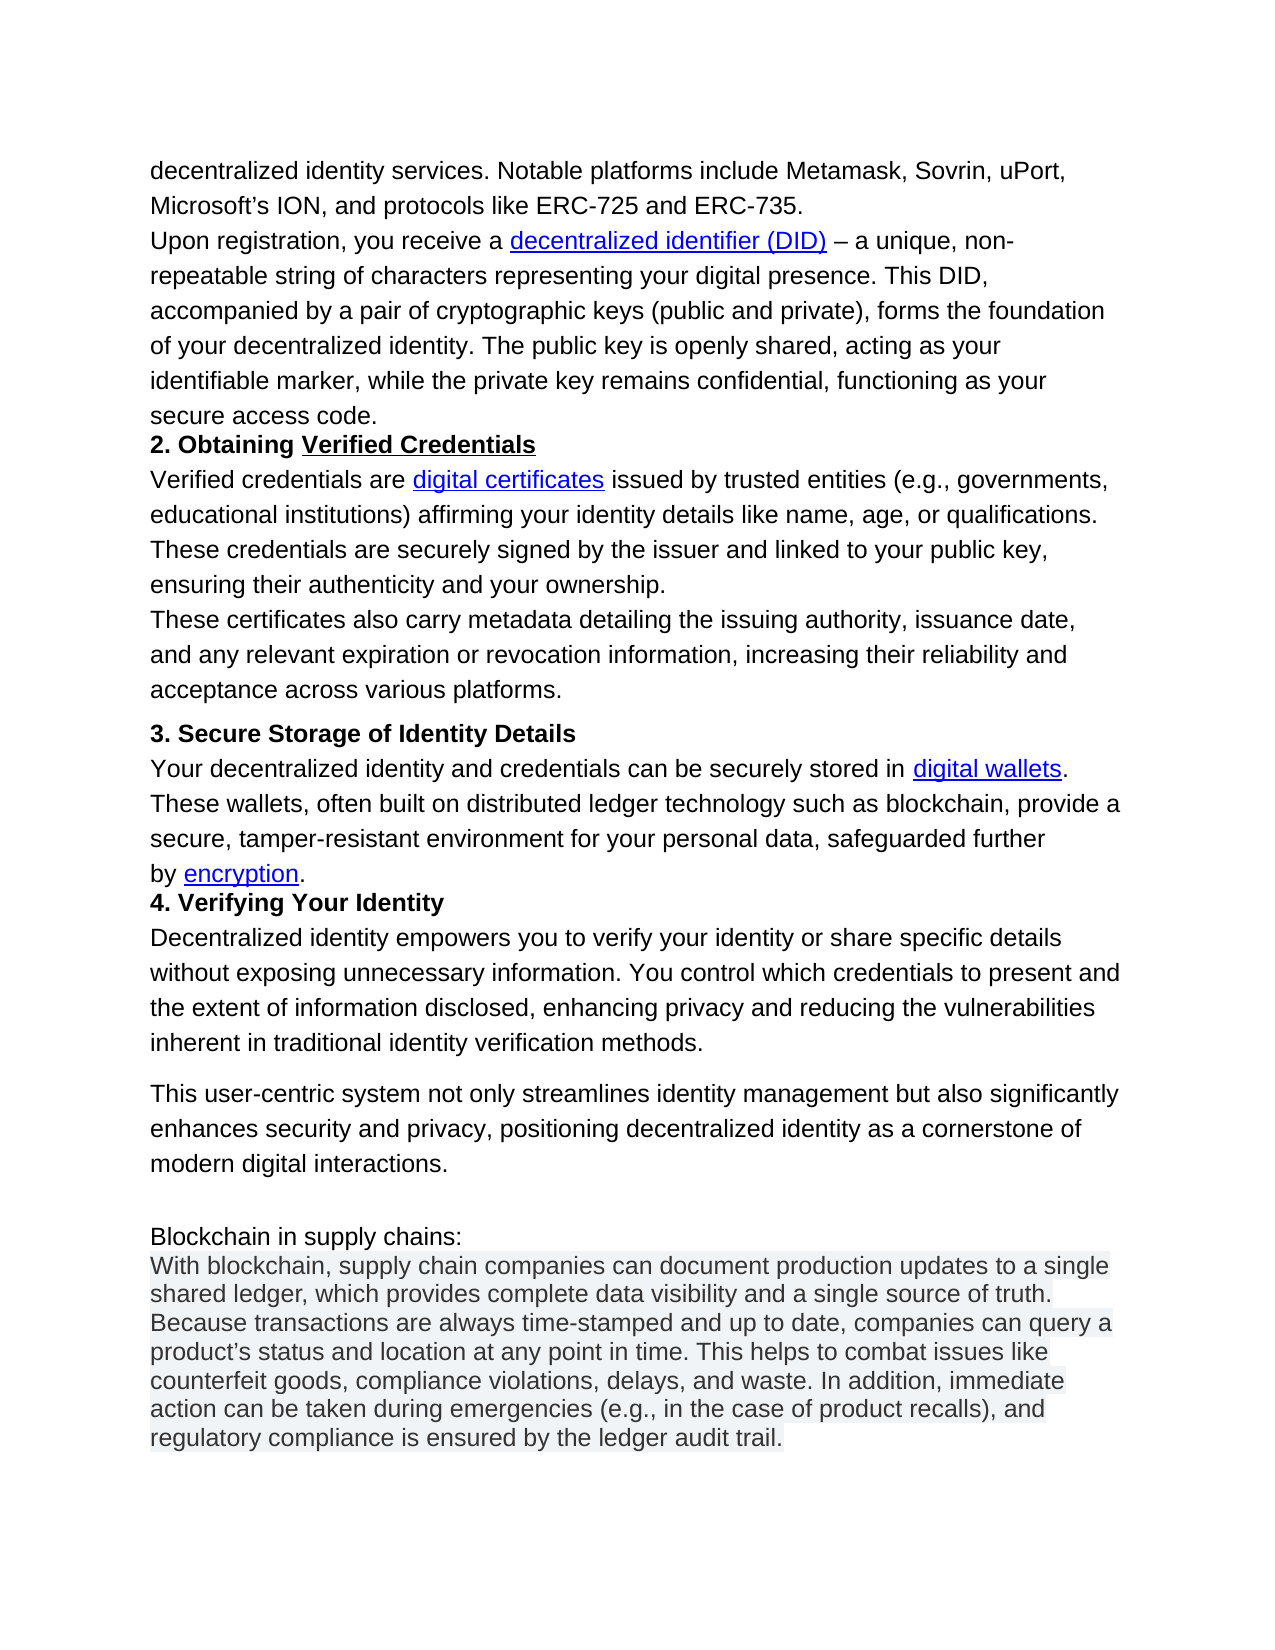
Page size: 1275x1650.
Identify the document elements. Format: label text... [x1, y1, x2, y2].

text Decentralized identity empowers you to verify your identity or share specific details without exposing unnecessary information. You control which credentials to present and the extent of information disclosed, enhancing privacy and reducing the vulnerabilities inherent in traditional identity verification methods. [150, 917, 1125, 1057]
text This user-centric system not only streamlines identity management but also significantly enhances security and privacy, positioning decentralized identity as a cornerstone of modern digital interactions. [150, 1072, 1125, 1177]
text Blockchain in supply chains: [150, 1222, 1125, 1251]
subtitle 3. Secure Storage of Identity Details [150, 719, 1125, 748]
text With blockchain, supply chain companies can document production updates to a single shared ledger, which provides complete data visibility and a single source of truth. Because transactions are always time-stamped and up to date, companies can query a product’s status and location at any point in time. This helps to combat issues like counterfeit goods, compliance violations, delays, and waste. In addition, immediate action can be taken during emergencies (e.g., in the case of product recalls), and regulatory compliance is ensured by the ledger audit trail. [784, 1251, 1125, 1452]
text Upon registration, you receive a decentralized identifier (DID) – a unique, non-repeatable string of characters representing your digital presence. This DID, accompanied by a pair of cryptographic keys (public and private), forms the foundation of your decentralized identity. The public key is openly shared, acting as your identifiable marker, while the private key remains confidential, functioning as your secure access code. [150, 220, 1125, 430]
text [150, 150, 1125, 220]
text Your decentralized identity and credentials can be securely stored in digital wallets. These wallets, often built on distributed ledger technology such as blockchain, provide a secure, tamper-resistant environment for your personal data, safeguarded further by encryption. [150, 748, 1125, 888]
text These certificates also carry metadata detailing the issuing authority, issuance date, and any relevant expiration or revocation information, increasing their reliability and acceptance across various platforms. [150, 599, 1125, 704]
text Verified credentials are digital certificates issued by trusted entities (e.g., governments, educational institutions) affirming your identity details like name, age, or qualifications. These credentials are securely signed by the issuer and linked to your public key, ensuring their authenticity and your ownership. [150, 459, 1125, 599]
subtitle 2. Obtaining Verified Credentials [150, 430, 1125, 459]
subtitle 4. Verifying Your Identity [150, 888, 1125, 917]
